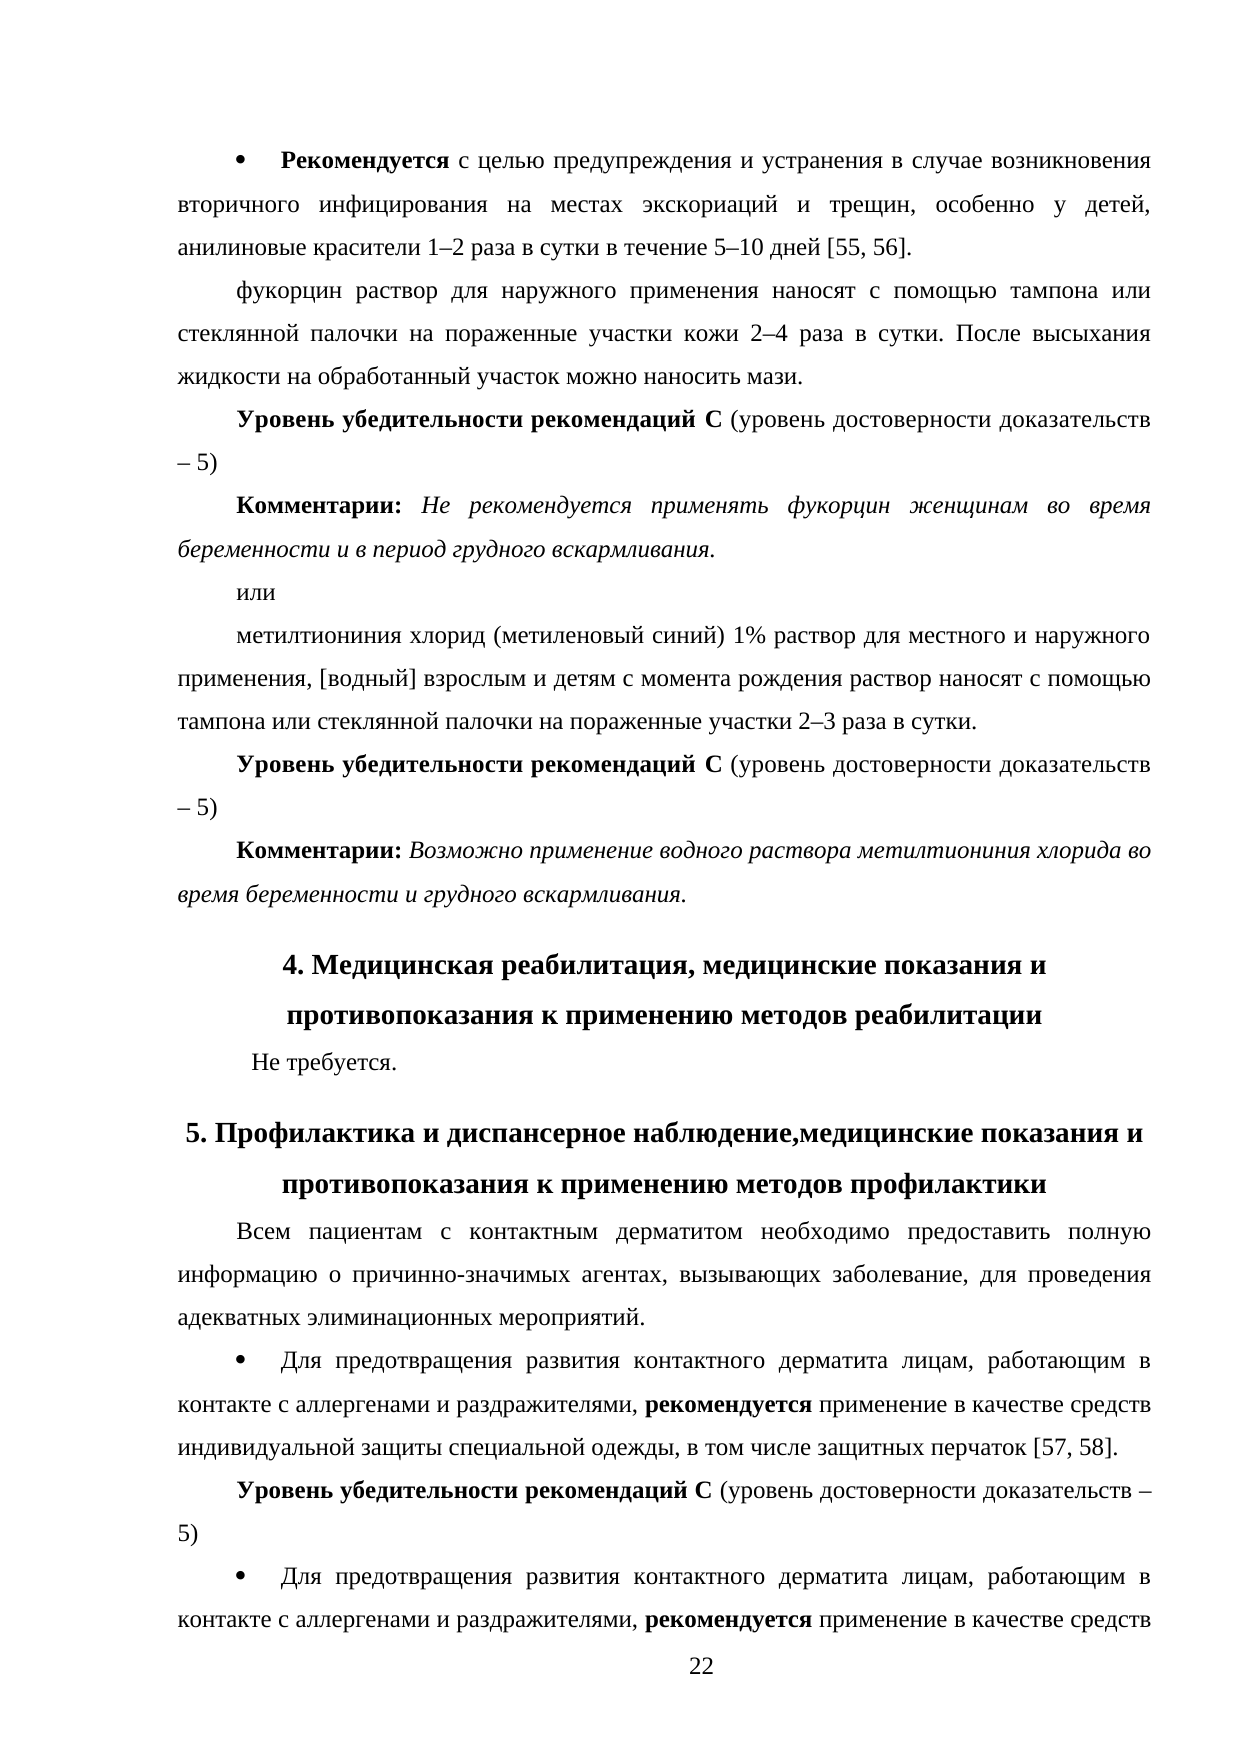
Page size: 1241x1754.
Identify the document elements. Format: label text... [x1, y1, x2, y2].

text 4. Медицинская реабилитация, медицинские показания и противопоказания к применению методов реабилитации [177, 947, 1152, 1031]
text фукорцин раствор для наружного применения наносят с помощью тампона или стеклянной палочки на пораженные участки кожи 2–4 раза в сутки. После высыхания жидкости на обработанный участок можно наносить мази. [177, 275, 1152, 390]
text Комментарии: Не рекомендуется применять фукорцин женщинам во время беременности и в период грудного вскармливания. [177, 491, 1152, 562]
text Уровень убедительности рекомендаций C (уровень достоверности доказательств – 5) [177, 749, 1152, 821]
list Для предотвращения развития контактного дерматита лицам, работающим в контакте с аллергенами и раздражителями, рекомендуется применение в качестве средств индивидуальной защиты специальной одежды, в том числе защитных перчаток [57, 58]. [177, 1346, 1152, 1461]
text Комментарии: Возможно применение водного раствора метилтиониния хлорида во время беременности и грудного вскармливания. [177, 836, 1152, 907]
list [177, 1561, 1152, 1633]
text или [177, 577, 1152, 606]
text 5. Профилактика и диспансерное наблюдение,медицинские показания и противопоказания к применению методов профилактики [177, 1116, 1152, 1199]
text Не требуется. [177, 1047, 1152, 1076]
text Уровень убедительности рекомендаций C (уровень достоверности доказательств –5) [177, 1475, 1152, 1547]
list Рекомендуется с целью предупреждения и устранения в случае возникновения вторичного инфицирования на местах экскориаций и трещин, особенно у детей, анилиновые красители 1–2 раза в сутки в течение 5–10 дней [55, 56]. [177, 146, 1152, 261]
text Всем пациентам с контактным дерматитом необходимо предоставить полную информацию о причинно-значимых агентах, вызывающих заболевание, для проведения адекватных элиминационных мероприятий. [177, 1216, 1152, 1331]
text Уровень убедительности рекомендаций C (уровень достоверности доказательств – 5) [177, 404, 1152, 476]
text метилтиониния хлорид (метиленовый синий) 1% раствор для местного и наружного применения, [водный] взрослым и детям с момента рождения раствор наносят с помощью тампона или стеклянной палочки на пораженные участки 2–3 раза в сутки. [177, 620, 1152, 735]
